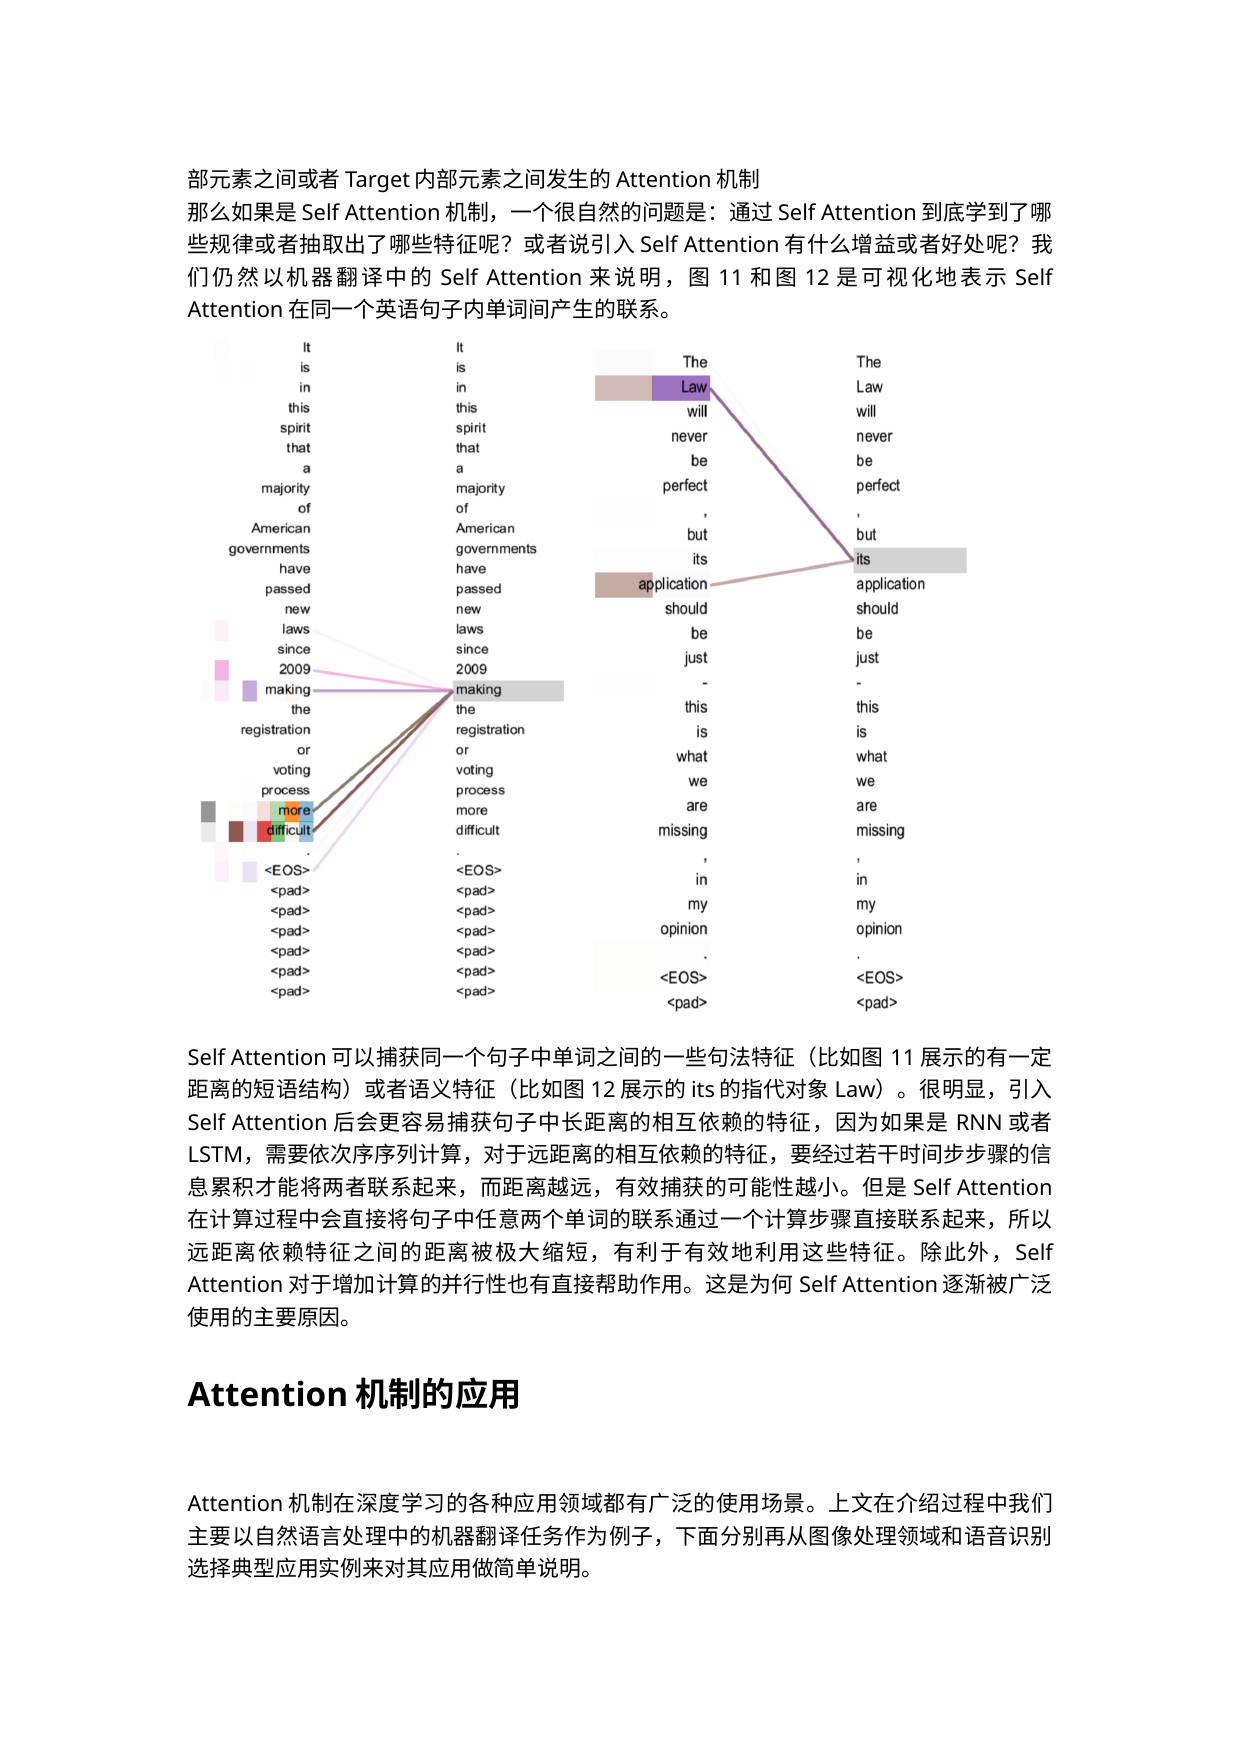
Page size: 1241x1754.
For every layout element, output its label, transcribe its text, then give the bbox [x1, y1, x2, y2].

text Attention机制在深度学习的各种应用领域都有广泛的使用场景。上文在介绍过程中我们主要以自然语言处理中的机器翻译任务作为例子，下面分别再从图像处理领域和语音识别选择典型应用实例来对其应用做简单说明。 [187, 1486, 1053, 1583]
picture [588, 329, 970, 1030]
text Self Attention可以捕获同一个句子中单词之间的一些句法特征（比如图11展示的有一定距离的短语结构）或者语义特征（比如图12展示的its的指代对象Law）。很明显，引入Self Attention后会更容易捕获句子中长距离的相互依赖的特征，因为如果是RNN或者LSTM，需要依次序序列计算，对于远距离的相互依赖的特征，要经过若干时间步步骤的信息累积才能将两者联系起来，而距离越远，有效捕获的可能性越小。但是Self Attention在计算过程中会直接将句子中任意两个单词的联系通过一个计算步骤直接联系起来，所以远距离依赖特征之间的距离被极大缩短，有利于有效地利用这些特征。除此外，Self Attention对于增加计算的并行性也有直接帮助作用。这是为何Self Attention逐渐被广泛使用的主要原因。 [187, 1039, 1053, 1332]
text 那么如果是Self Attention机制，一个很自然的问题是：通过Self Attention到底学到了哪些规律或者抽取出了哪些特征呢？或者说引入Self Attention有什么增益或者好处呢？我们仍然以机器翻译中的Self Attention来说明，图11和图12是可视化地表示Self Attention在同一个英语句子内单词间产生的联系。 [187, 194, 1053, 324]
subtitle Attention机制的应用 [187, 1359, 1053, 1424]
picture [188, 326, 585, 1031]
